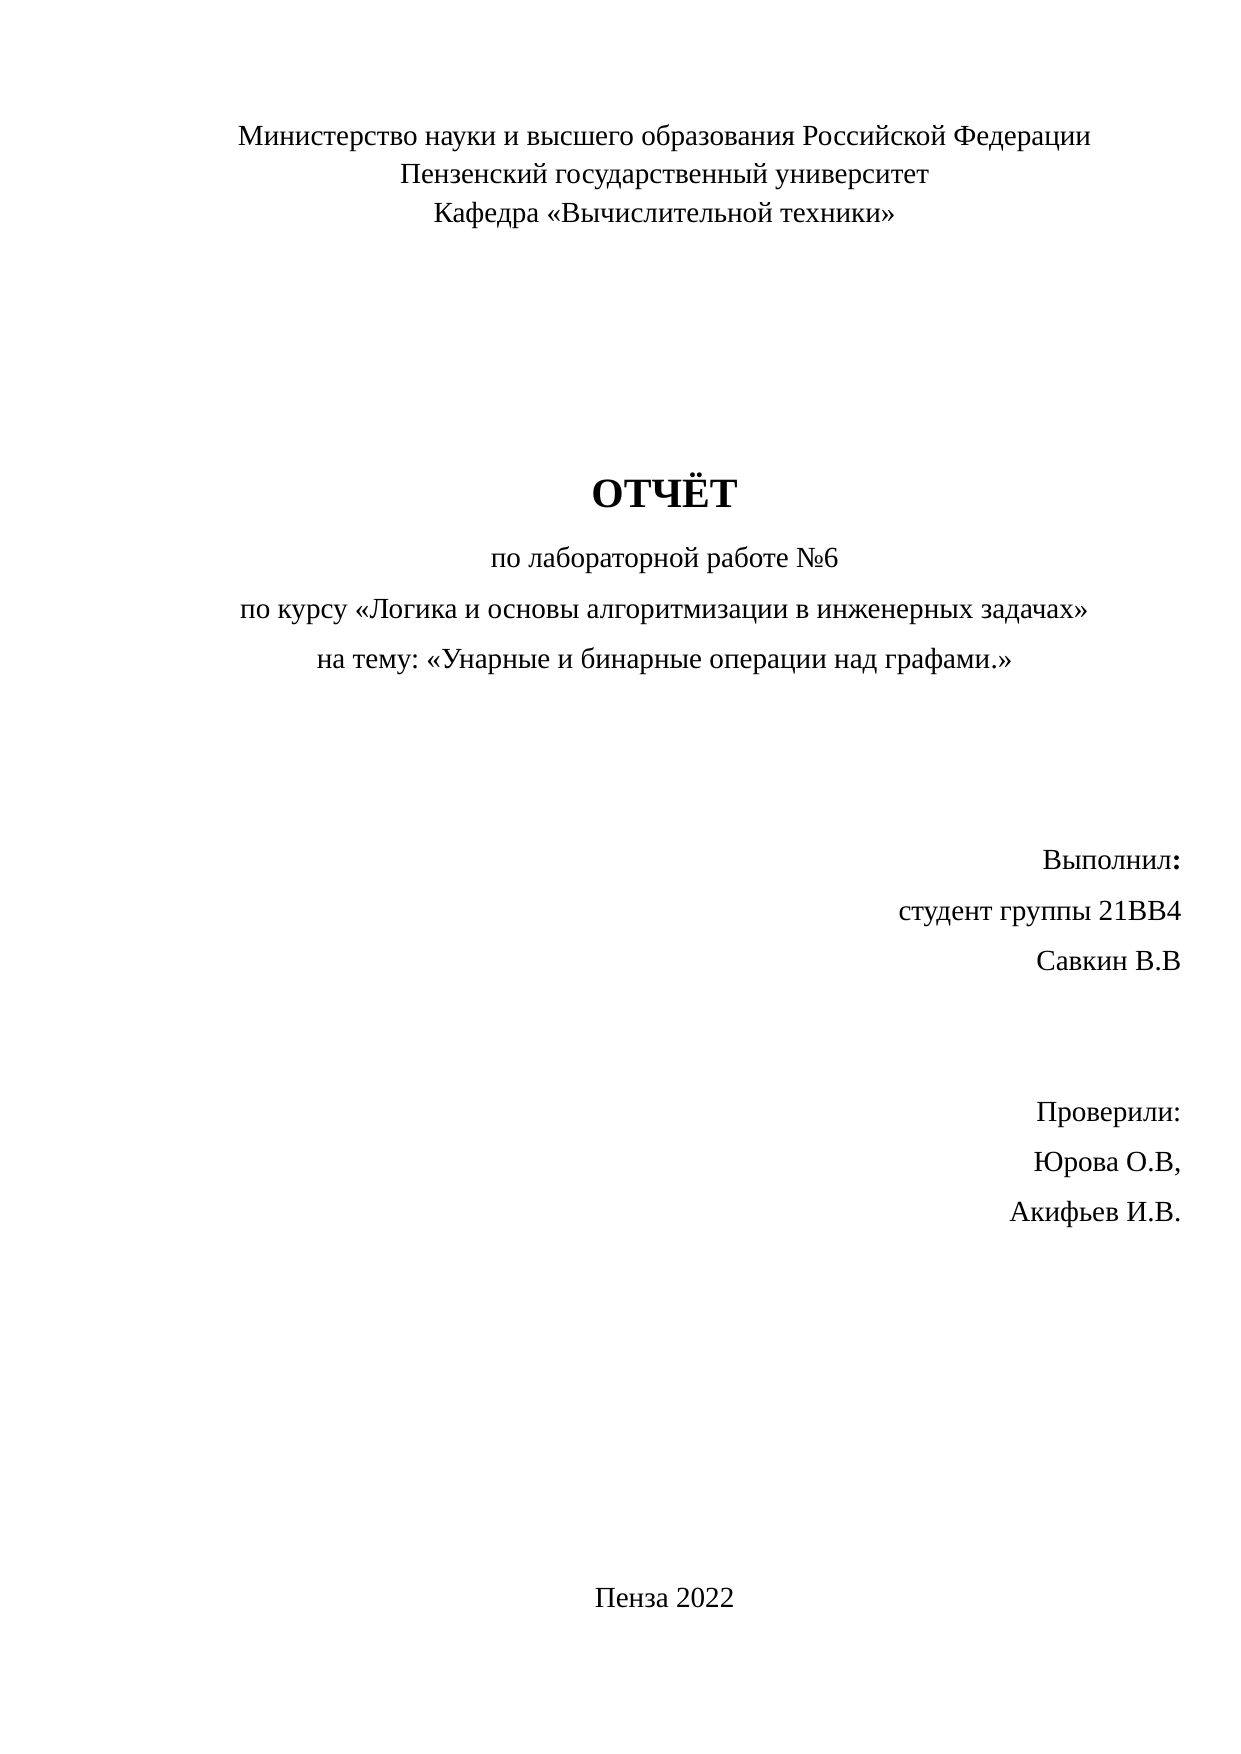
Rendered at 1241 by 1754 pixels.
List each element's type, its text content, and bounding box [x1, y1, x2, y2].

text Кафедра «Вычислительной техники» [148, 195, 1181, 229]
text Юрова О.В, [148, 1144, 1181, 1178]
text студент группы 21ВВ4 [148, 893, 1181, 926]
text Пензенский государственный университет [148, 157, 1181, 190]
text Выполнил: [148, 842, 1181, 876]
text Проверили: [148, 1094, 1181, 1127]
text Савкин В.В [148, 943, 1181, 976]
text Пенза 2022 [148, 1580, 1181, 1614]
text Министерство науки и высшего образования Российской Федерации [148, 118, 1181, 152]
text по лабораторной работе №6 [148, 540, 1181, 574]
text ОТЧЁТ [148, 468, 1181, 516]
text Акифьев И.В. [148, 1194, 1181, 1228]
text по курсу «Логика и основы алгоритмизации в инженерных задачах» [148, 591, 1181, 624]
text на тему: «Унарные и бинарные операции над графами.» [148, 641, 1181, 674]
